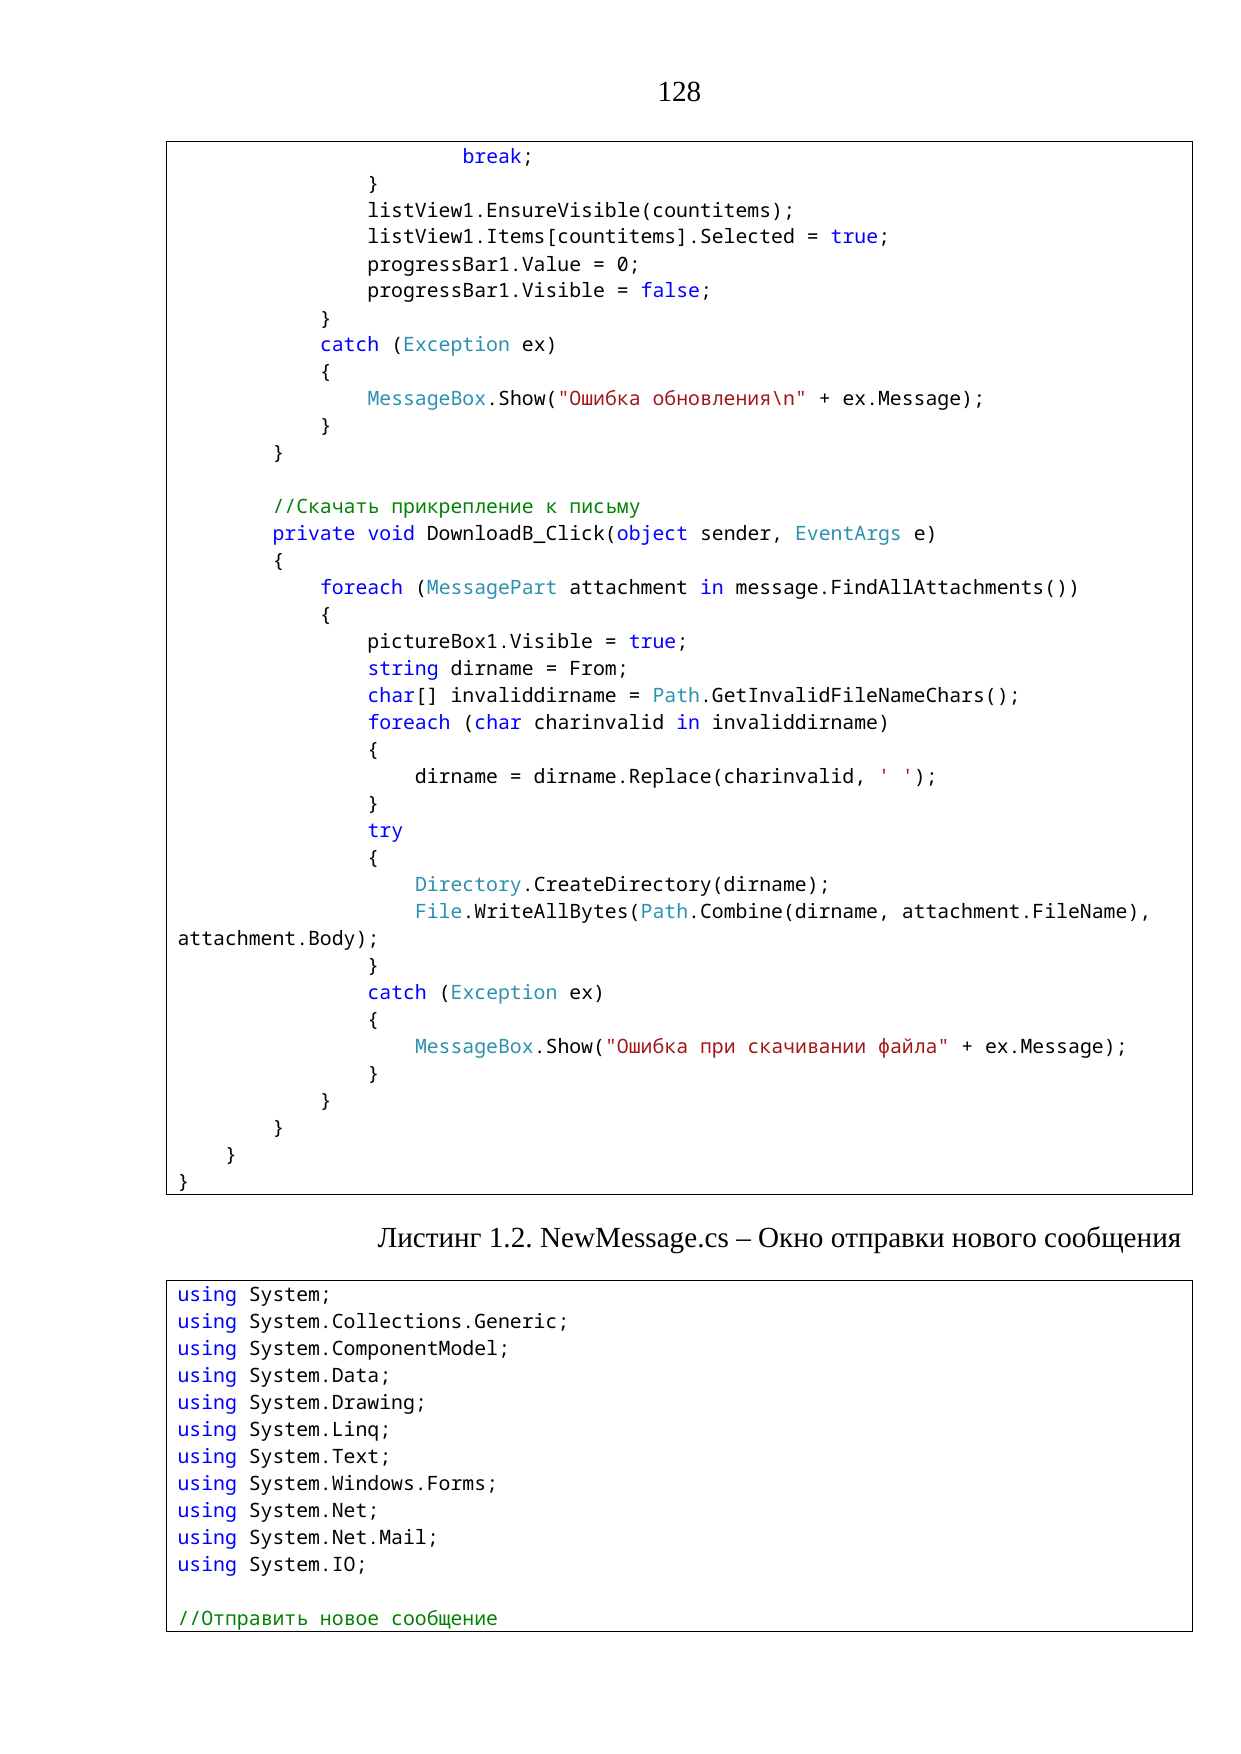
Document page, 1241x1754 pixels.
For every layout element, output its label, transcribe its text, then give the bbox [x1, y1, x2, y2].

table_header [167, 1281, 1192, 1631]
text Листинг 1.2. NewMessage.cs – Окно отправки нового сообщения [177, 1220, 1181, 1254]
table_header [167, 142, 1192, 1194]
